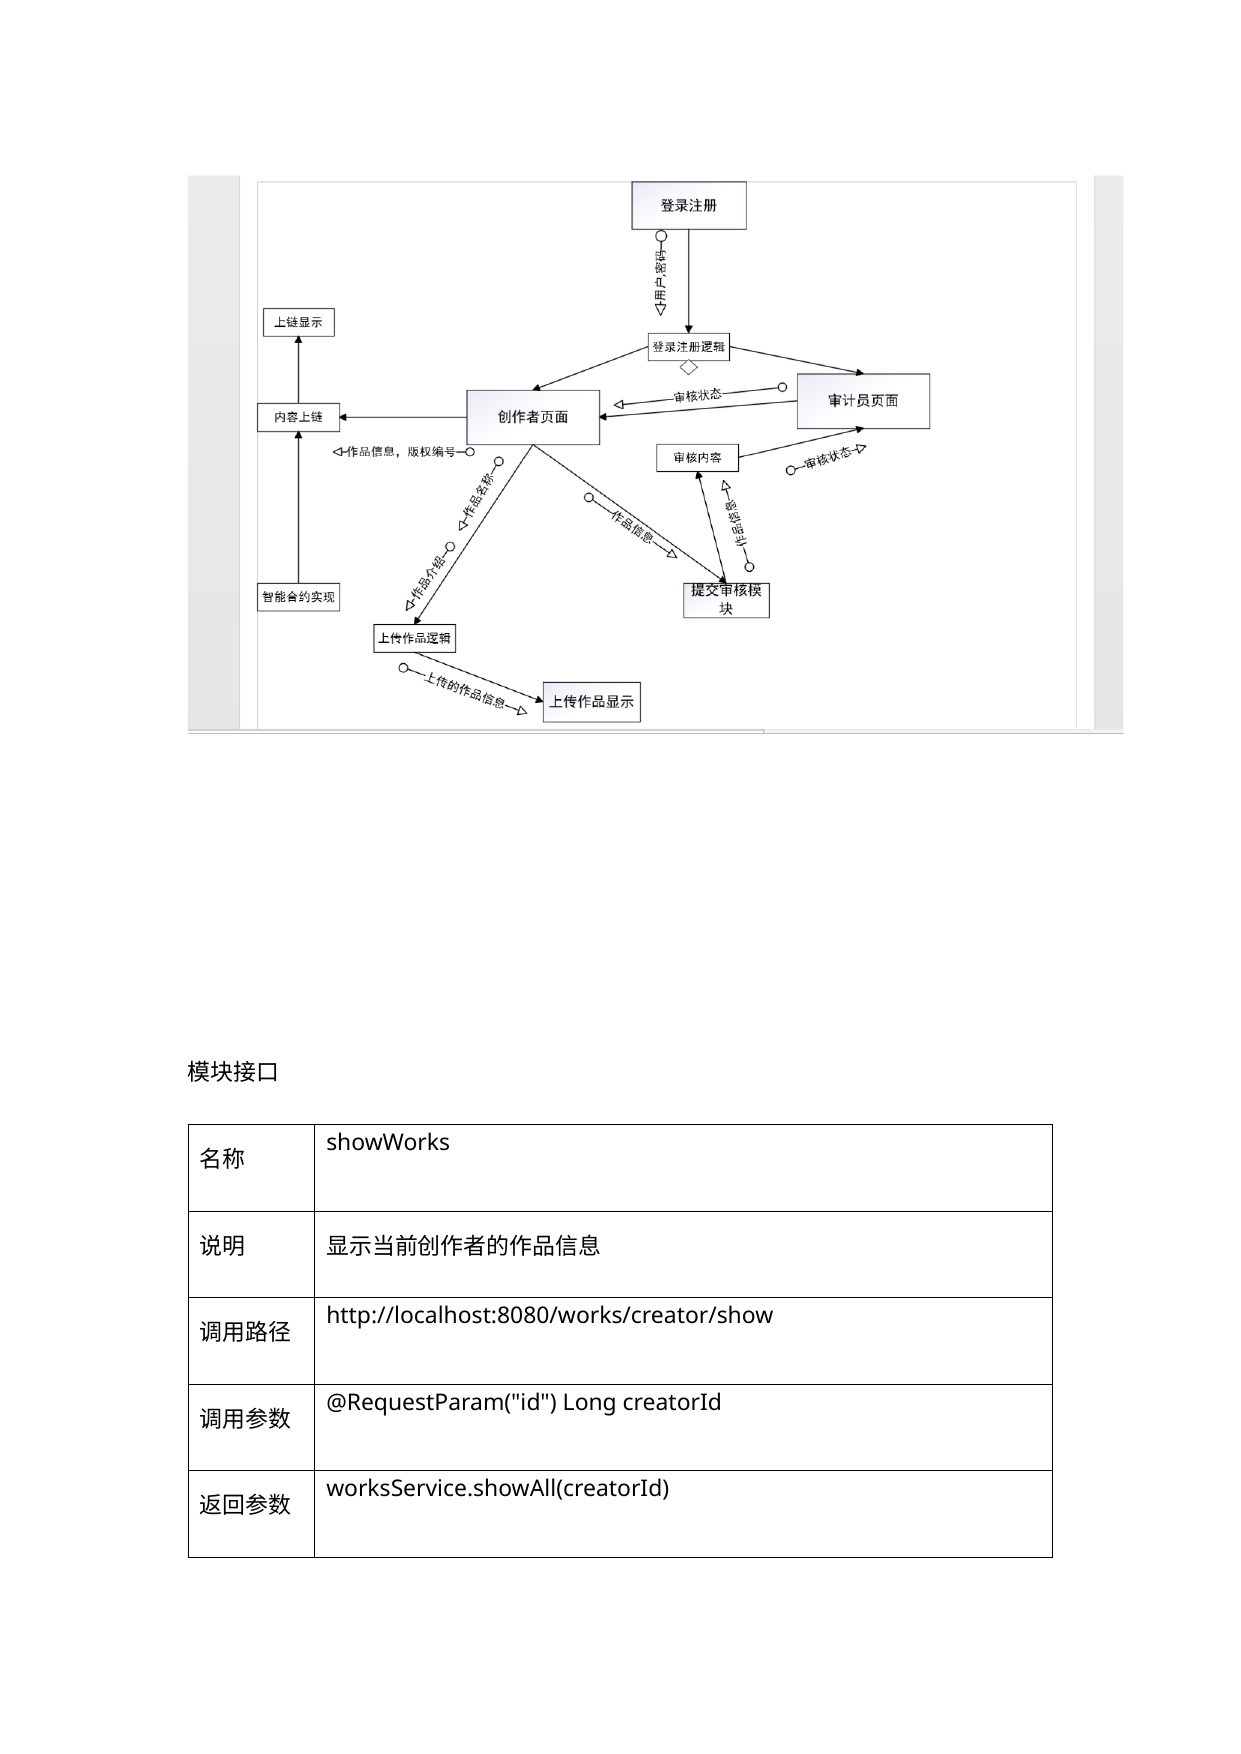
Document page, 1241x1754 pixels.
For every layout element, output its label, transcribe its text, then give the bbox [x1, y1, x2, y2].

picture [187, 175, 1124, 734]
table_cell worksService.showAll(creatorId) [315, 1471, 1052, 1557]
table_cell 显示当前创作者的作品信息 [315, 1212, 1052, 1297]
table_cell 返回参数 [189, 1471, 314, 1557]
table_cell 调用路径 [189, 1298, 314, 1384]
table_header 名称 [189, 1125, 314, 1211]
table_header showWorks [315, 1125, 1052, 1211]
table_cell 调用参数 [189, 1385, 314, 1470]
table_cell http://localhost:8080/works/creator/show [315, 1298, 1052, 1384]
text 模块接口 [187, 1038, 1053, 1103]
table_cell @RequestParam("id") Long creatorId [315, 1385, 1052, 1470]
table_cell 说明 [189, 1212, 314, 1297]
